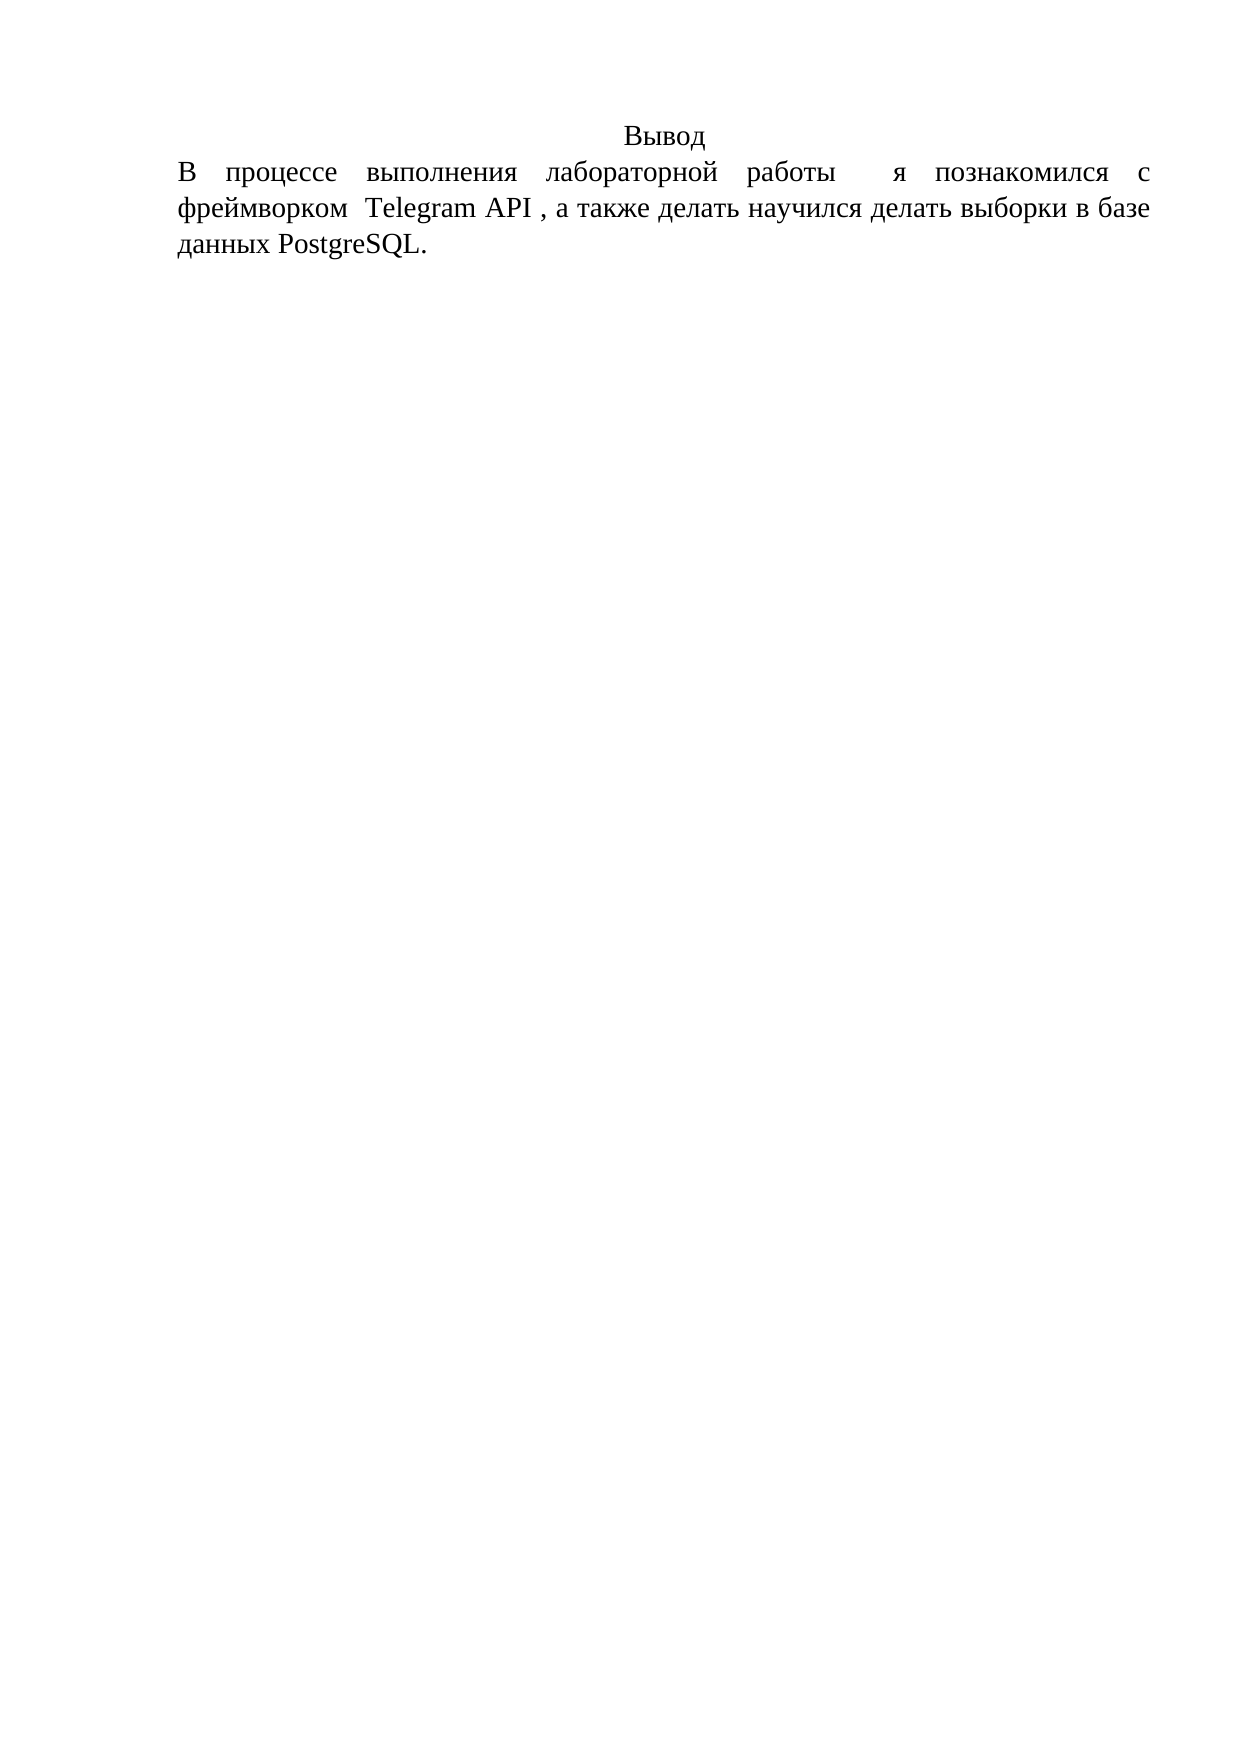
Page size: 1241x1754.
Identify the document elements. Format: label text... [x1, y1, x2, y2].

list В процессе выполнения лабораторной работы я познакомился с фреймворком Telegram API , а также делать научился делать выборки в базе данных PostgreSQL. [177, 154, 1152, 260]
list Вывод [177, 118, 1152, 152]
